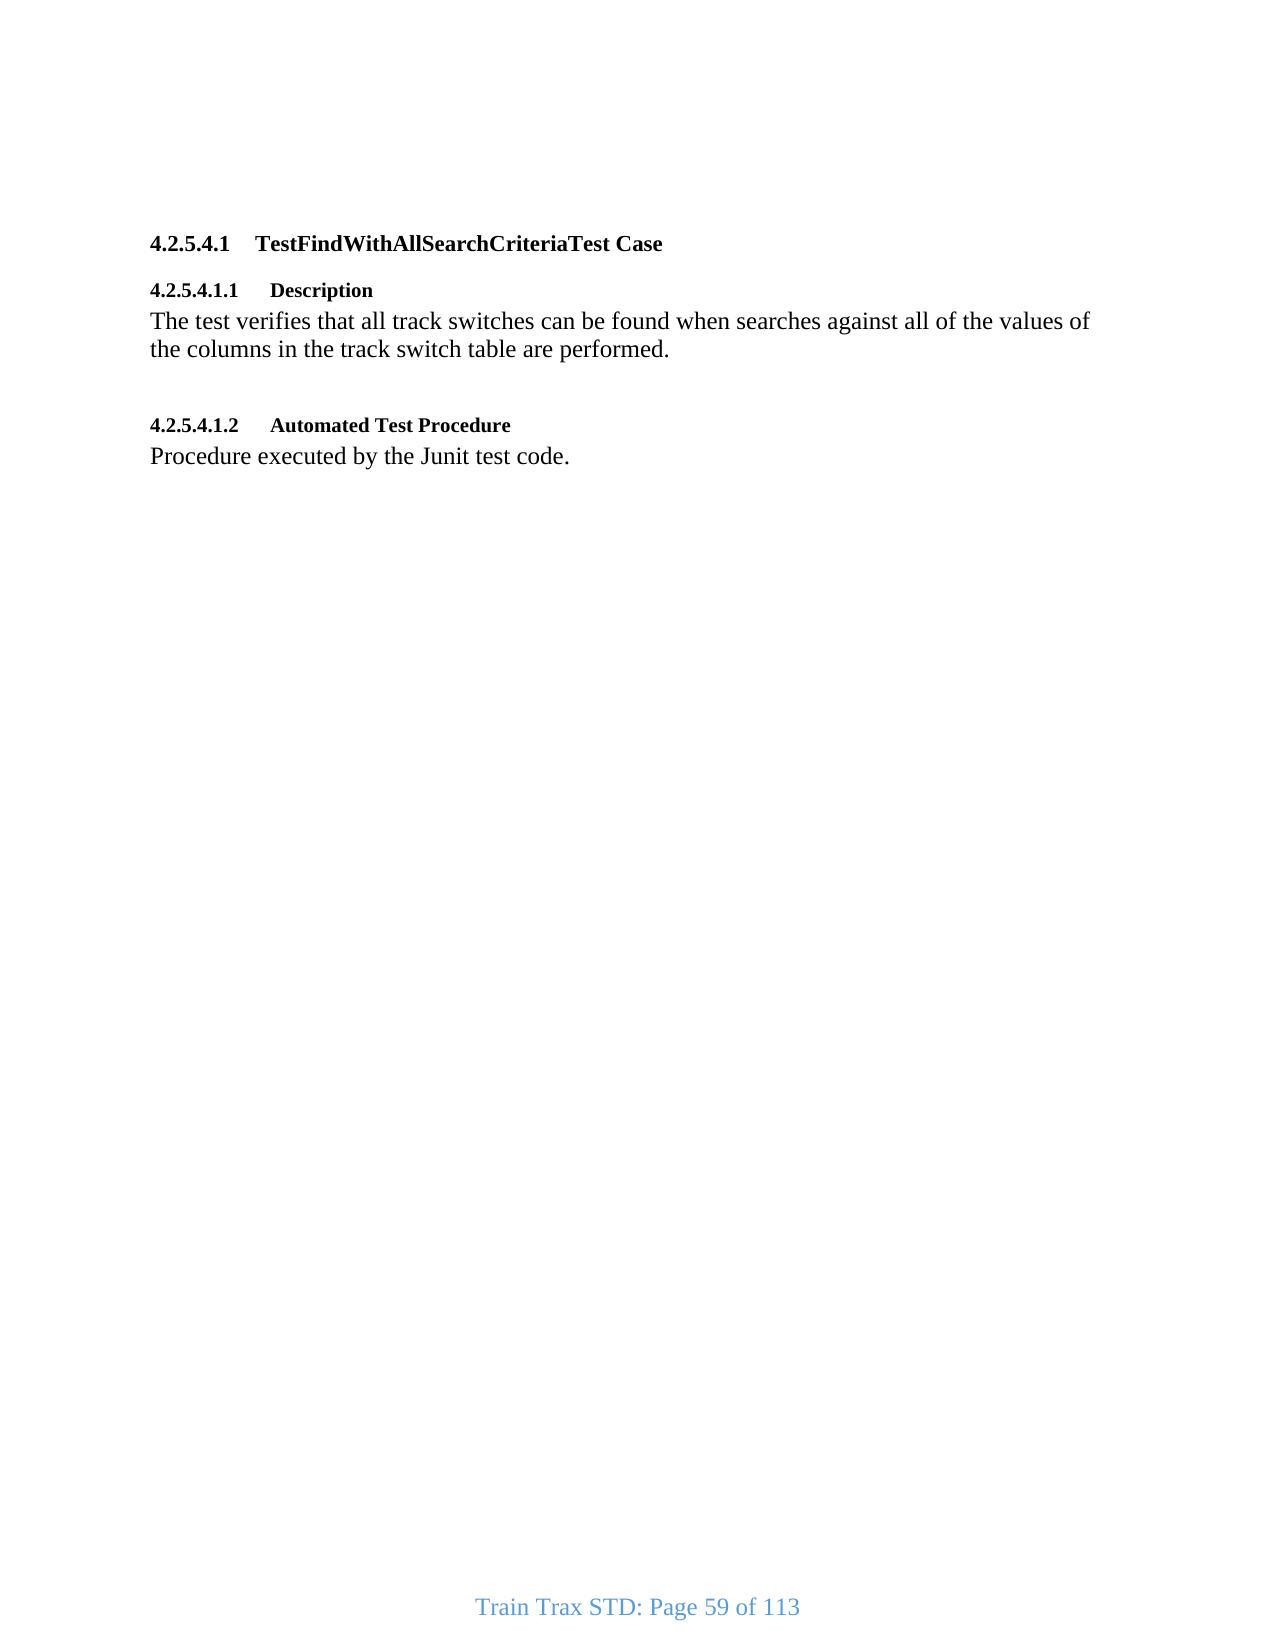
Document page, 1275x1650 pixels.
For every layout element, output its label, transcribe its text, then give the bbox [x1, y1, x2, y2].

subtitle Description [150, 278, 1125, 302]
subtitle TestFindWithAllSearchCriteriaTest Case [150, 230, 1125, 257]
subtitle Automated Test Procedure [150, 413, 1125, 437]
text Procedure executed by the Junit test code. [150, 441, 1125, 470]
text The test verifies that all track switches can be found when searches against all of the values of the columns in the track switch table are performed. [150, 306, 1125, 363]
